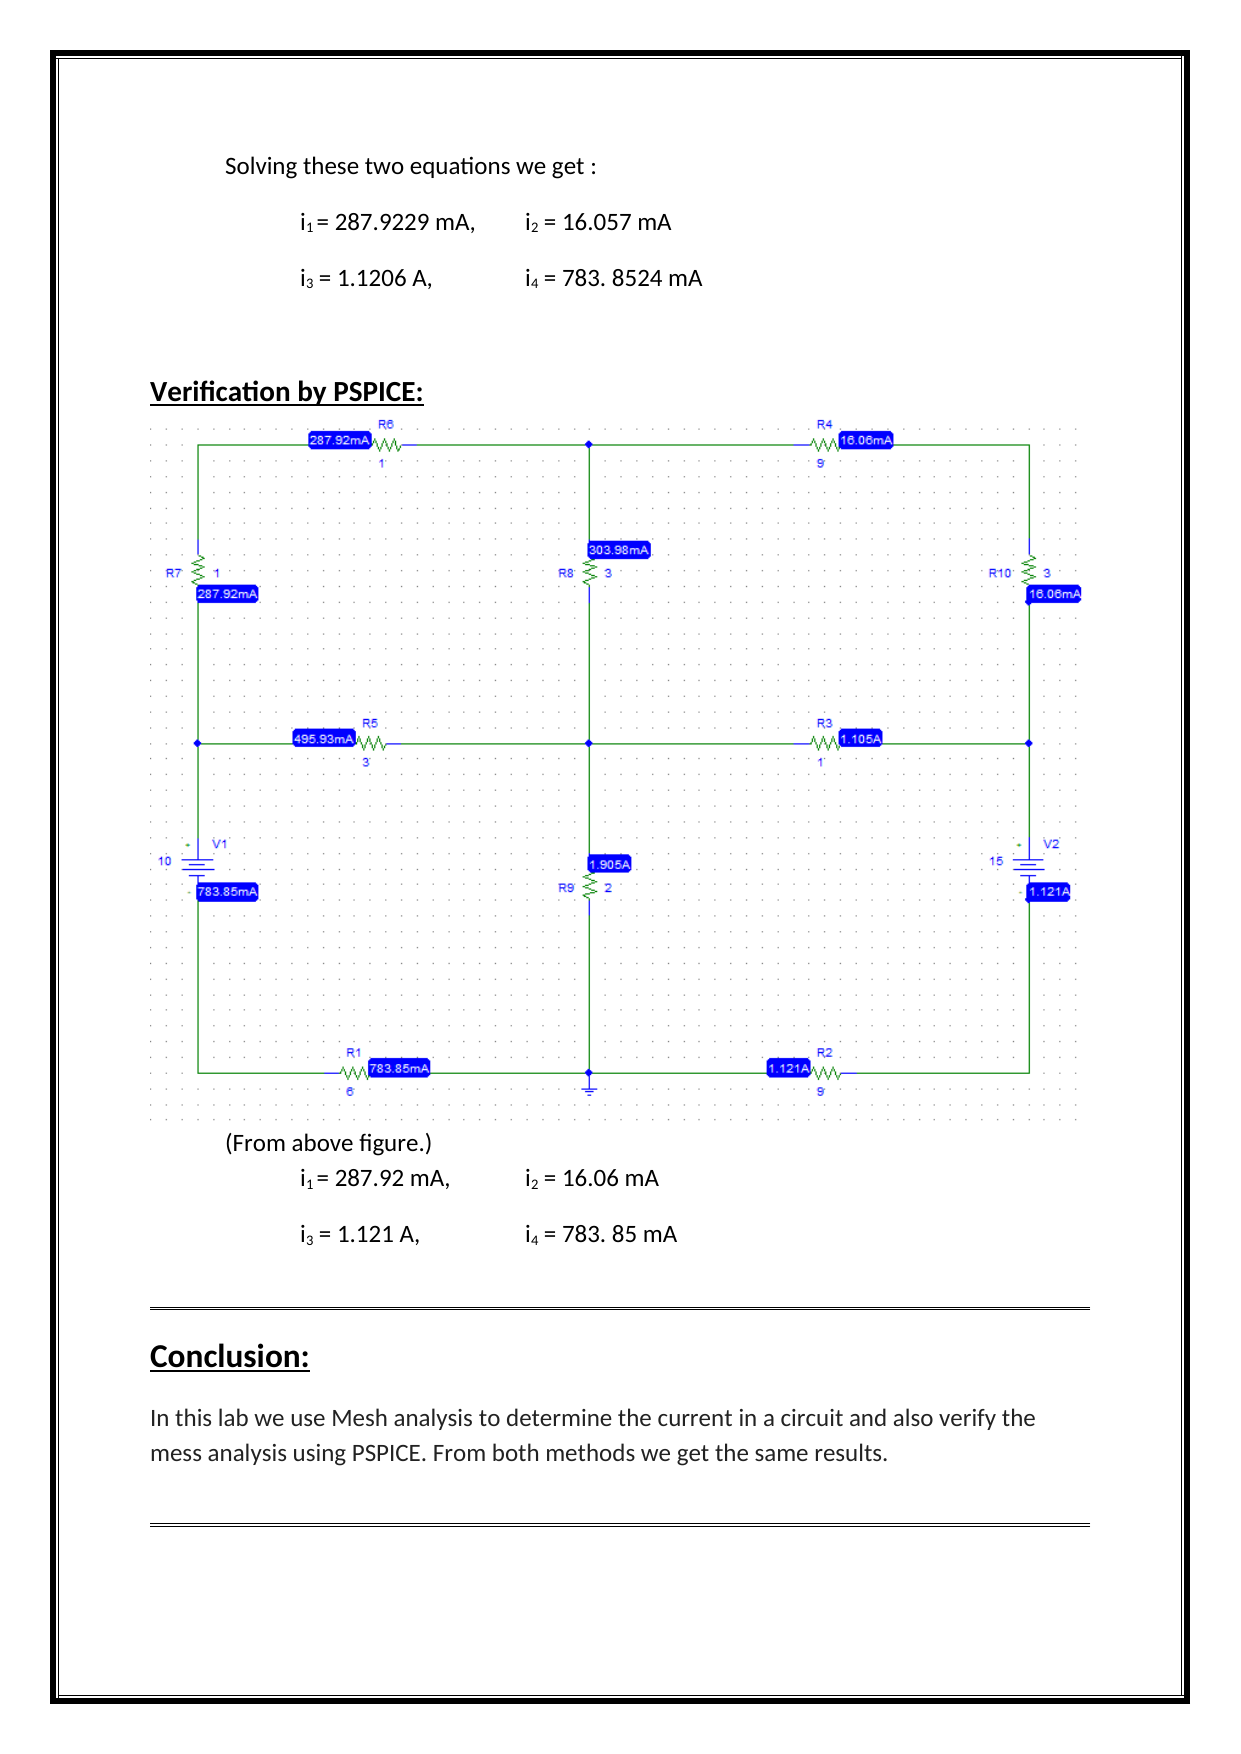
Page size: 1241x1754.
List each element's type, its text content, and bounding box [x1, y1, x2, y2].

text In this lab we use Mesh analysis to determine the current in a circuit and also verify the mess analysis using PSPICE. From both methods we get the same results. [150, 1403, 1090, 1468]
text (From above figure.) [150, 1127, 1090, 1158]
text Solving these two equations we get : [150, 150, 1090, 181]
picture [150, 414, 1091, 1124]
text i1 = 287.92 mA, i2 = 16.06 mA [225, 1162, 1090, 1193]
text i1 = 287.9229 mA, i2 = 16.057 mA [150, 206, 1090, 236]
text Verification by PSPICE: [150, 373, 1090, 409]
text i3 = 1.121 A, i4 = 783. 85 mA [150, 1218, 1090, 1249]
text i3 = 1.1206 A, i4 = 783. 8524 mA [150, 262, 1090, 292]
text Conclusion: [150, 1335, 1090, 1376]
